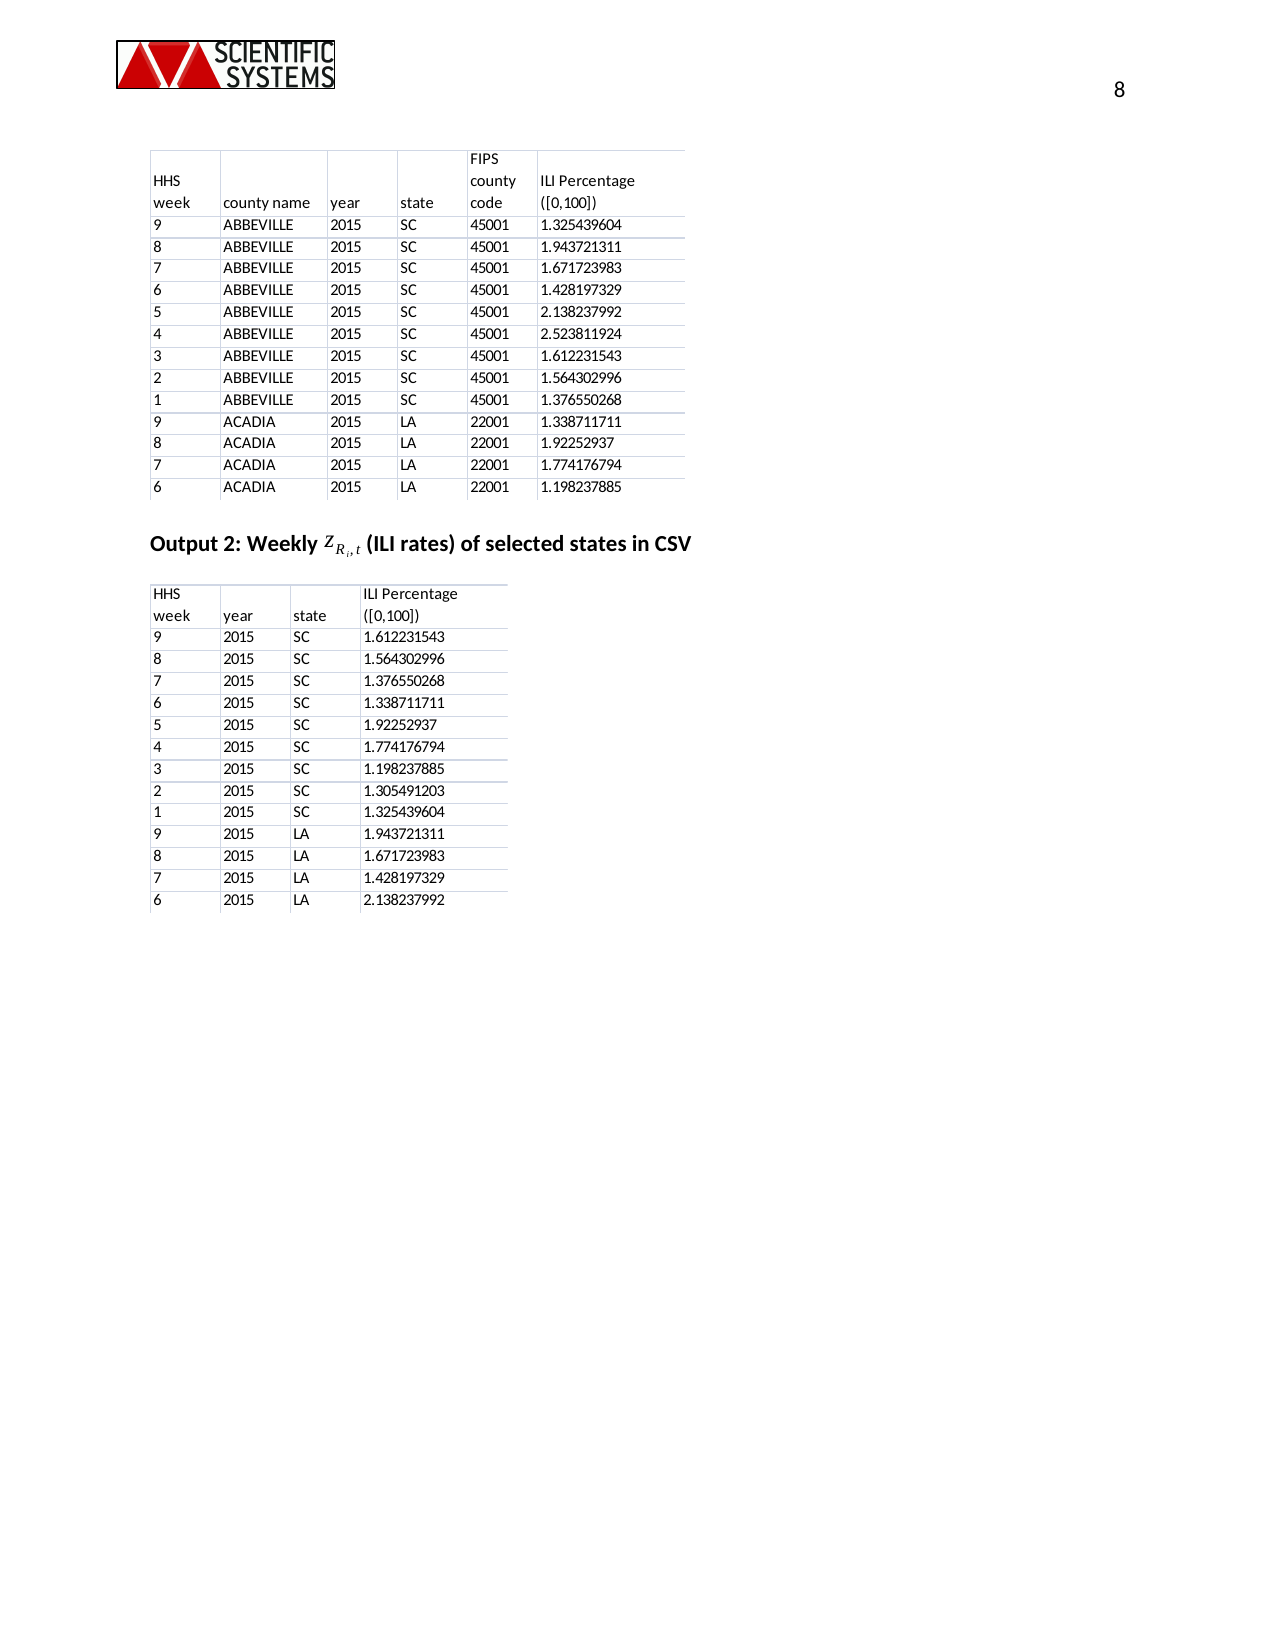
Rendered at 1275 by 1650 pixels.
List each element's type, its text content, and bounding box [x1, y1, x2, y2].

text Output 2: Weekly (ILI rates) of selected states in CSV [150, 526, 1125, 559]
picture [118, 42, 334, 88]
